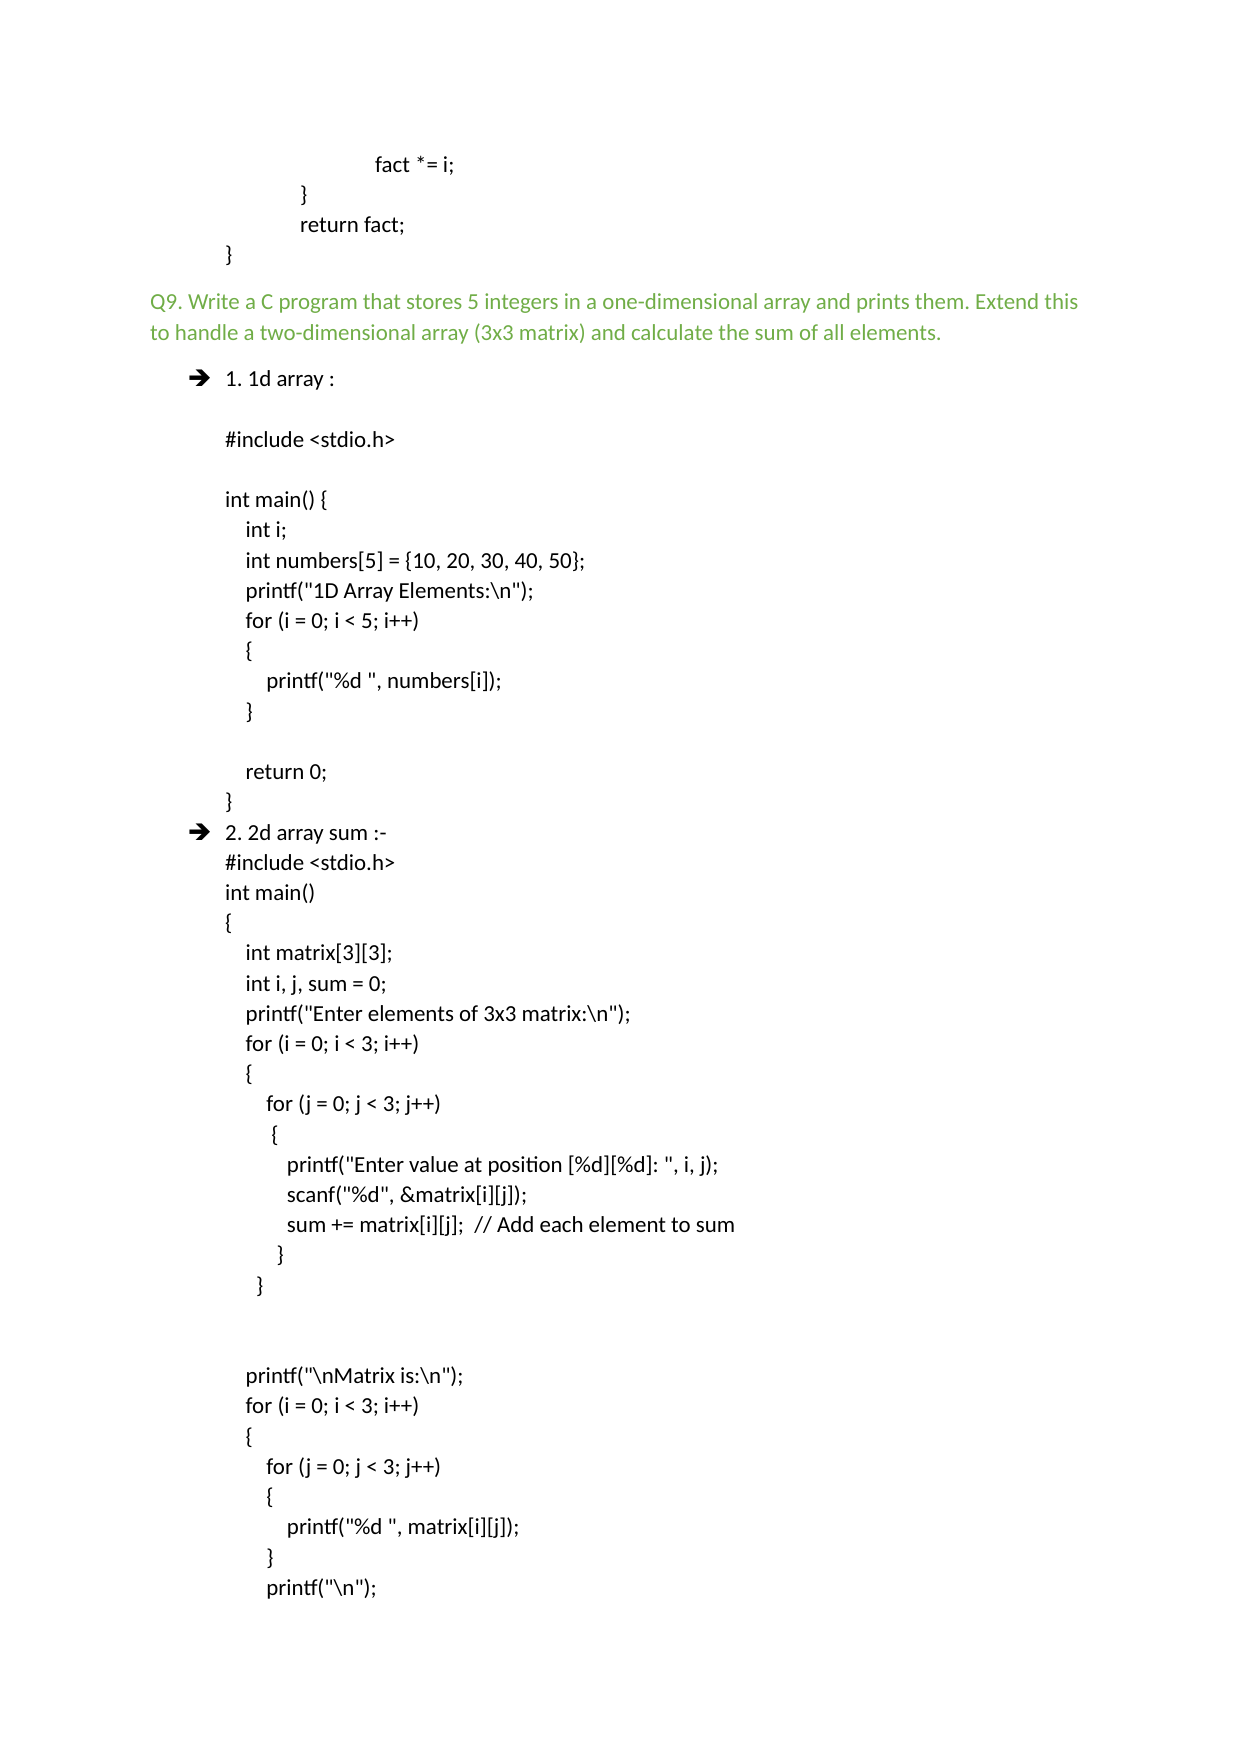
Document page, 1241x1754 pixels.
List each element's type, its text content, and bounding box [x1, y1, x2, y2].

list int i, j, sum = 0; [225, 969, 1090, 997]
list #include <stdio.h> [225, 425, 1090, 453]
list int matrix[3][3]; [225, 938, 1090, 967]
list return 0; [225, 757, 1090, 785]
list printf("Enter value at position [%d][%d]: ", i, j); [225, 1150, 1090, 1178]
list printf("%d ", numbers[i]); [225, 667, 1090, 695]
list } [225, 1241, 1090, 1269]
list { [225, 1422, 1090, 1450]
list 1. 1d array : [187, 364, 1090, 393]
list { [225, 636, 1090, 664]
list for (j = 0; j < 3; j++) [225, 1452, 1090, 1480]
list printf("Enter elements of 3x3 matrix:\n"); [225, 999, 1090, 1027]
list { [225, 1482, 1090, 1510]
list return fact; [225, 210, 1090, 238]
list 2. 2d array sum :- [187, 818, 1090, 846]
list int main() { [225, 485, 1090, 513]
list for (i = 0; i < 5; i++) [225, 606, 1090, 634]
list #include <stdio.h> [225, 848, 1090, 876]
list } [225, 180, 1090, 208]
list printf("\nMatrix is:\n"); [225, 1361, 1090, 1389]
list } [225, 1271, 1090, 1299]
list { [225, 1059, 1090, 1087]
list fact *= i; [225, 150, 1090, 178]
list for (i = 0; i < 3; i++) [225, 1029, 1090, 1057]
list printf("%d ", matrix[i][j]); [225, 1512, 1090, 1541]
list } [225, 241, 1090, 269]
list int main() [225, 878, 1090, 906]
list } [225, 1543, 1090, 1571]
list for (i = 0; i < 3; i++) [225, 1392, 1090, 1420]
list } [225, 697, 1090, 725]
list int numbers[5] = {10, 20, 30, 40, 50}; [225, 546, 1090, 574]
list { [225, 1120, 1090, 1148]
list } [225, 787, 1090, 816]
list for (j = 0; j < 3; j++) [225, 1089, 1090, 1118]
list int i; [225, 516, 1090, 544]
list printf("1D Array Elements:\n"); [225, 576, 1090, 604]
list { [225, 908, 1090, 936]
list sum += matrix[i][j]; // Add each element to sum [225, 1210, 1090, 1238]
list scanf("%d", &matrix[i][j]); [225, 1180, 1090, 1208]
text Q9. Write a C program that stores 5 integers in a one-dimensional array and prints them. Extend this to handle a two-dimensional array (3x3 matrix) and calculate the sum of all elements. [150, 287, 1090, 346]
list printf("\n"); [225, 1573, 1090, 1601]
